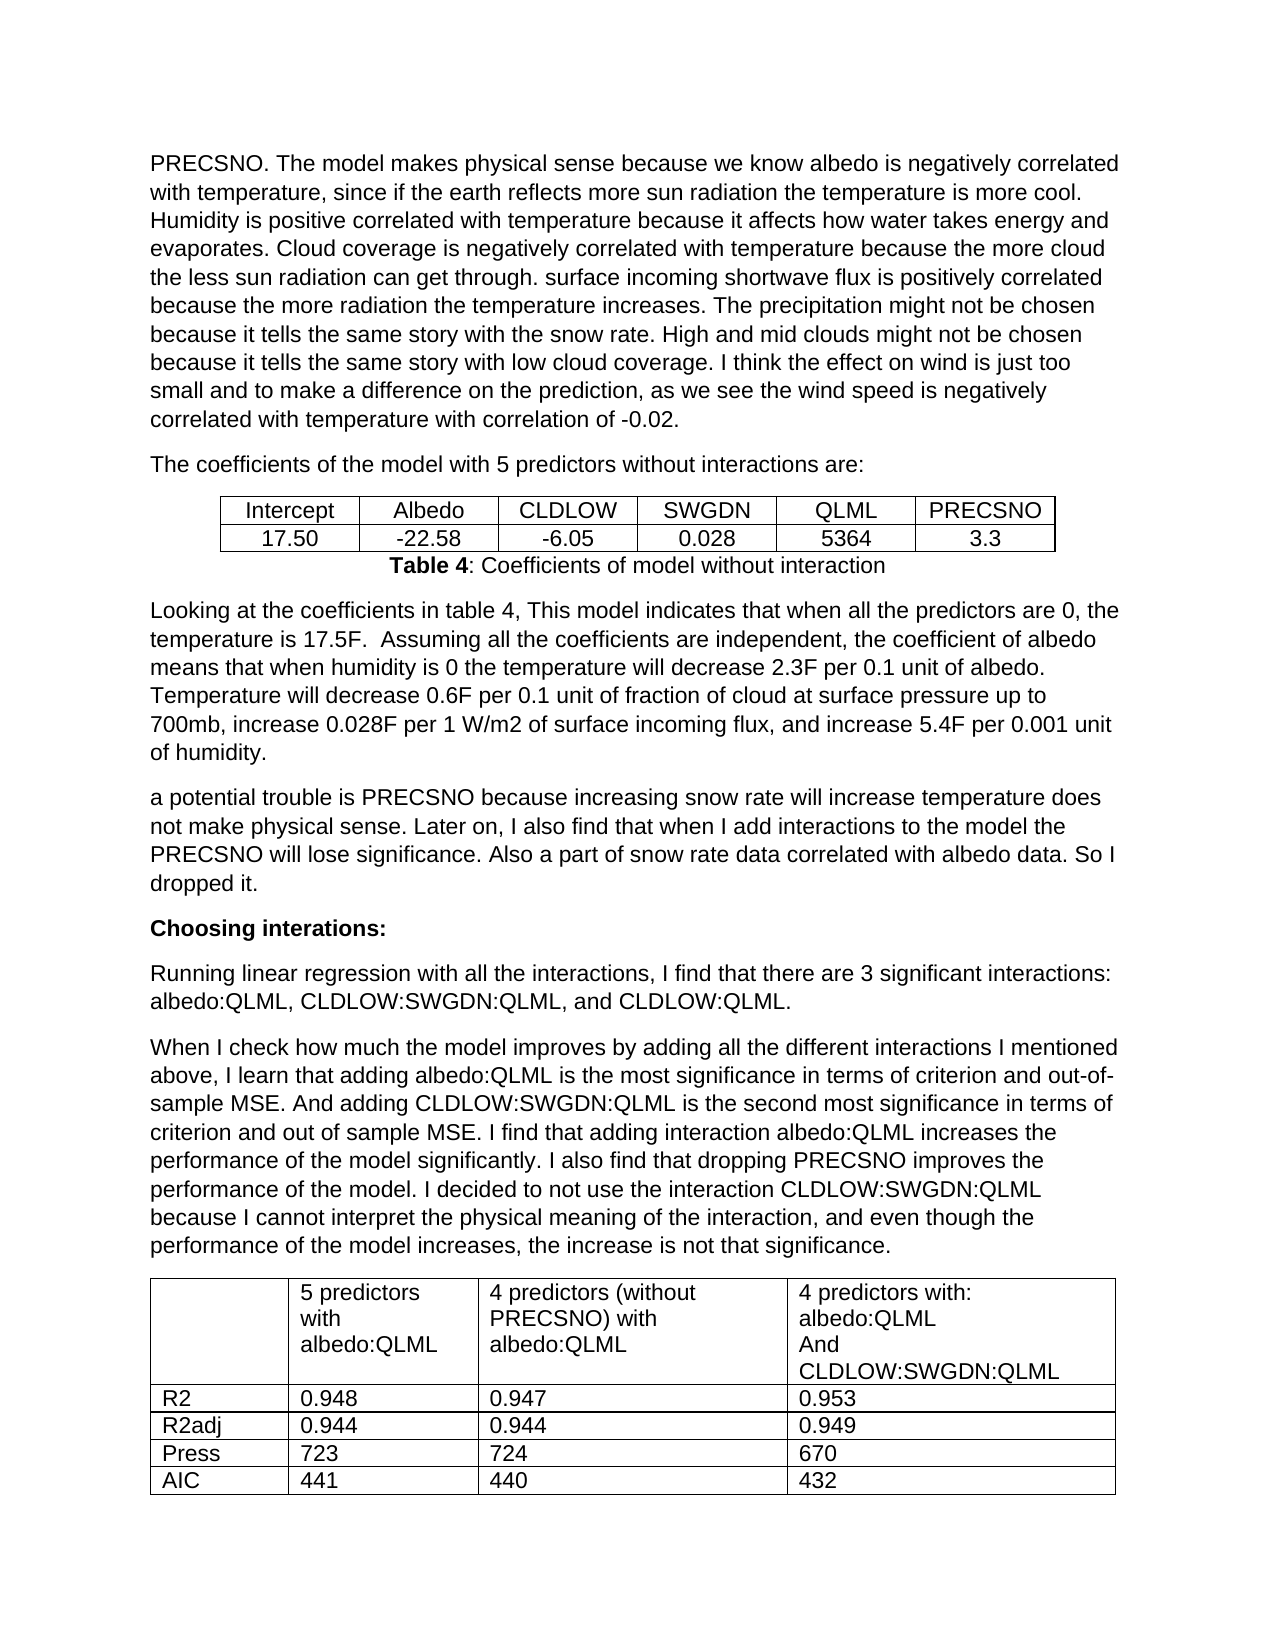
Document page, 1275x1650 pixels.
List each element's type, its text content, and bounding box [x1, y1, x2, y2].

table_header PRECSNO [916, 497, 1054, 523]
table_cell 0.953 [788, 1385, 1115, 1411]
table_header [151, 1279, 288, 1384]
table_cell 0.944 [289, 1413, 478, 1439]
text Looking at the coefficients in table 4, This model indicates that when all the predictors are 0, the temperature is 17.5F. Assuming all the coefficients are independent, the coefficient of albedo means that when humidity is 0 the temperature will decrease 2.3F per 0.1 unit of albedo. Temperature will decrease 0.6F per 0.1 unit of fraction of cloud at surface pressure up to 700mb, increase 0.028F per 1 W/m2 of surface incoming flux, and increase 5.4F per 0.001 unit of humidity. [150, 597, 1125, 766]
table_cell 0.947 [479, 1385, 787, 1411]
table_header Albedo [360, 497, 498, 523]
table_cell 723 [289, 1440, 478, 1466]
table_cell 440 [479, 1467, 787, 1494]
table_cell R2 [151, 1385, 288, 1411]
table_cell R2adj [151, 1413, 288, 1439]
table_header SWGDN [638, 497, 776, 523]
table_cell 724 [479, 1440, 787, 1466]
table_header CLDLOW [499, 497, 637, 523]
text Choosing interations: [150, 915, 1125, 941]
table_cell AIC [151, 1467, 288, 1494]
text When I check how much the model improves by adding all the different interactions I mentioned above, I learn that adding albedo:QLML is the most significance in terms of criterion and out-of-sample MSE. And adding CLDLOW:SWGDN:QLML is the second most significance in terms of criterion and out of sample MSE. I find that adding interaction albedo:QLML increases the performance of the model significantly. I also find that dropping PRECSNO improves the performance of the model. I decided to not use the interaction CLDLOW:SWGDN:QLML because I cannot interpret the physical meaning of the interaction, and even though the performance of the model increases, the increase is not that significance. [150, 1033, 1125, 1259]
table_cell 0.949 [788, 1413, 1115, 1439]
table_cell 432 [788, 1467, 1115, 1494]
table_header Intercept [221, 497, 359, 523]
table_cell Press [151, 1440, 288, 1466]
table_cell 441 [289, 1467, 478, 1494]
table_cell 670 [788, 1440, 1115, 1466]
text Running linear regression with all the interactions, I find that there are 3 significant interactions: albedo:QLML, CLDLOW:SWGDN:QLML, and CLDLOW:QLML. [150, 960, 1125, 1015]
table_header 5 predictors with albedo:QLML [289, 1279, 478, 1384]
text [150, 150, 1125, 432]
table_header 4 predictors (without PRECSNO) with albedo:QLML [479, 1279, 787, 1384]
text Table 4: Coefficients of model without interaction [150, 552, 1125, 578]
text a potential trouble is PRECSNO because increasing snow rate will increase temperature does not make physical sense. Later on, I also find that when I add interactions to the model the PRECSNO will lose significance. Also a part of snow rate data correlated with albedo data. So I dropped it. [150, 784, 1125, 896]
table_header QLML [777, 497, 915, 523]
text The coefficients of the model with 5 predictors without interactions are: [150, 451, 1125, 477]
table_header 4 predictors with: albedo:QLML And CLDLOW:SWGDN:QLML [788, 1279, 1115, 1384]
table_cell 0.944 [479, 1413, 787, 1439]
